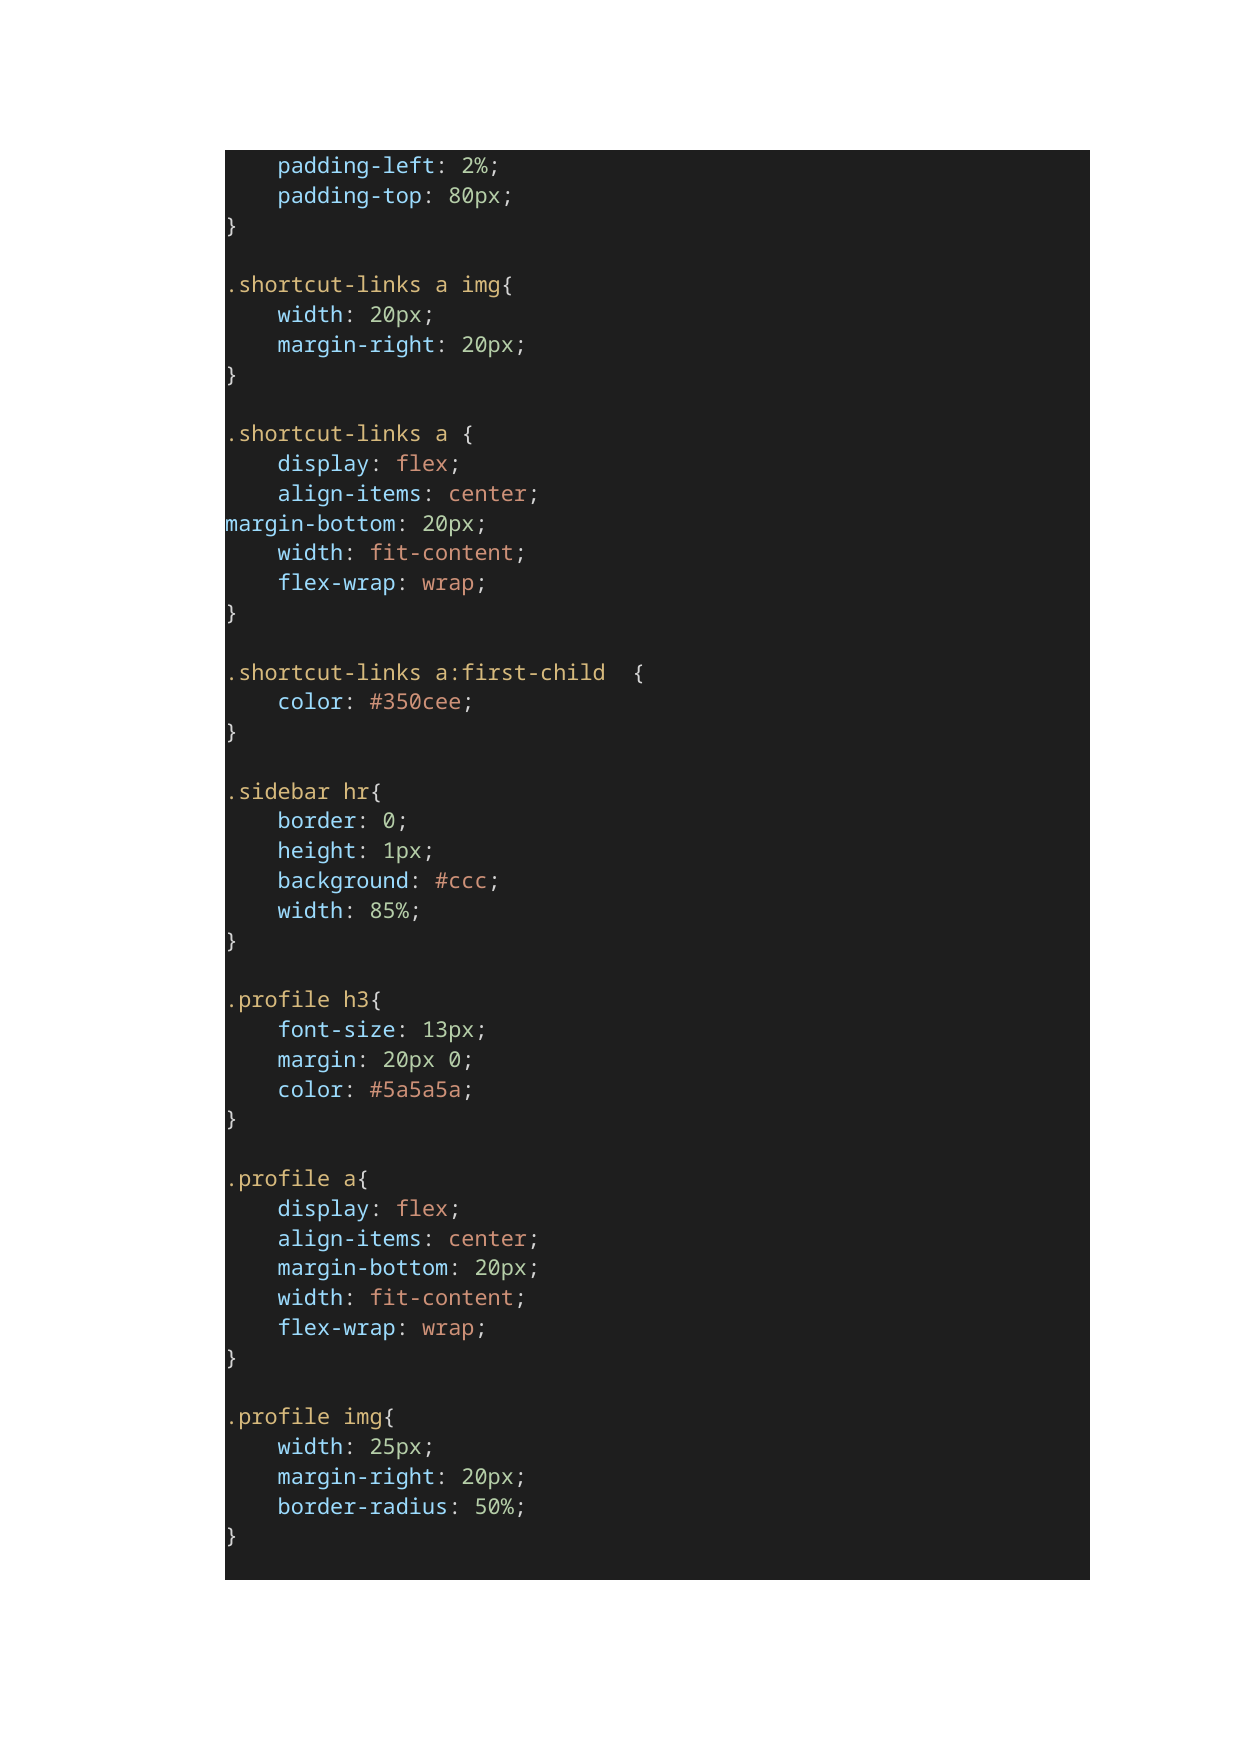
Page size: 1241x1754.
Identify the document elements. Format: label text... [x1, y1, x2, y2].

list .profile a{ [225, 1163, 1090, 1193]
list } [225, 597, 1090, 627]
list padding-top: 80px; [225, 180, 1090, 209]
list flex-wrap: wrap; [225, 567, 1090, 597]
list padding-left: 2%; [225, 150, 1090, 180]
list background: #ccc; [225, 865, 1090, 895]
list width: fit-content; [225, 1282, 1090, 1312]
list width: 85%; [225, 895, 1090, 924]
list } [225, 209, 1090, 239]
list width: fit-content; [225, 537, 1090, 567]
list .profile h3{ [225, 984, 1090, 1014]
list .shortcut-links a:first-child { [225, 656, 1090, 686]
list font-size: 13px; [225, 1014, 1090, 1044]
list flex-wrap: wrap; [225, 1312, 1090, 1342]
list border-radius: 50%; [225, 1491, 1090, 1520]
list color: #5a5a5a; [225, 1073, 1090, 1103]
list } [225, 716, 1090, 746]
list } [225, 1520, 1090, 1550]
list } [225, 1342, 1090, 1371]
list margin-bottom: 20px; [225, 507, 1090, 537]
list display: flex; [225, 448, 1090, 478]
list .shortcut-links a img{ [225, 269, 1090, 299]
list border: 0; [225, 805, 1090, 835]
list } [225, 358, 1090, 388]
list align-items: center; [225, 1222, 1090, 1252]
list display: flex; [225, 1193, 1090, 1222]
list width: 20px; [225, 299, 1090, 329]
list .profile img{ [225, 1401, 1090, 1431]
list } [225, 1103, 1090, 1133]
list height: 1px; [225, 835, 1090, 865]
list width: 25px; [225, 1431, 1090, 1461]
list .shortcut-links a { [225, 418, 1090, 448]
list margin-right: 20px; [225, 329, 1090, 358]
list margin-right: 20px; [225, 1461, 1090, 1491]
list } [225, 924, 1090, 954]
list align-items: center; [225, 478, 1090, 507]
list margin-bottom: 20px; [225, 1252, 1090, 1282]
list .sidebar hr{ [225, 776, 1090, 805]
list color: #350cee; [225, 686, 1090, 716]
list margin: 20px 0; [225, 1044, 1090, 1073]
